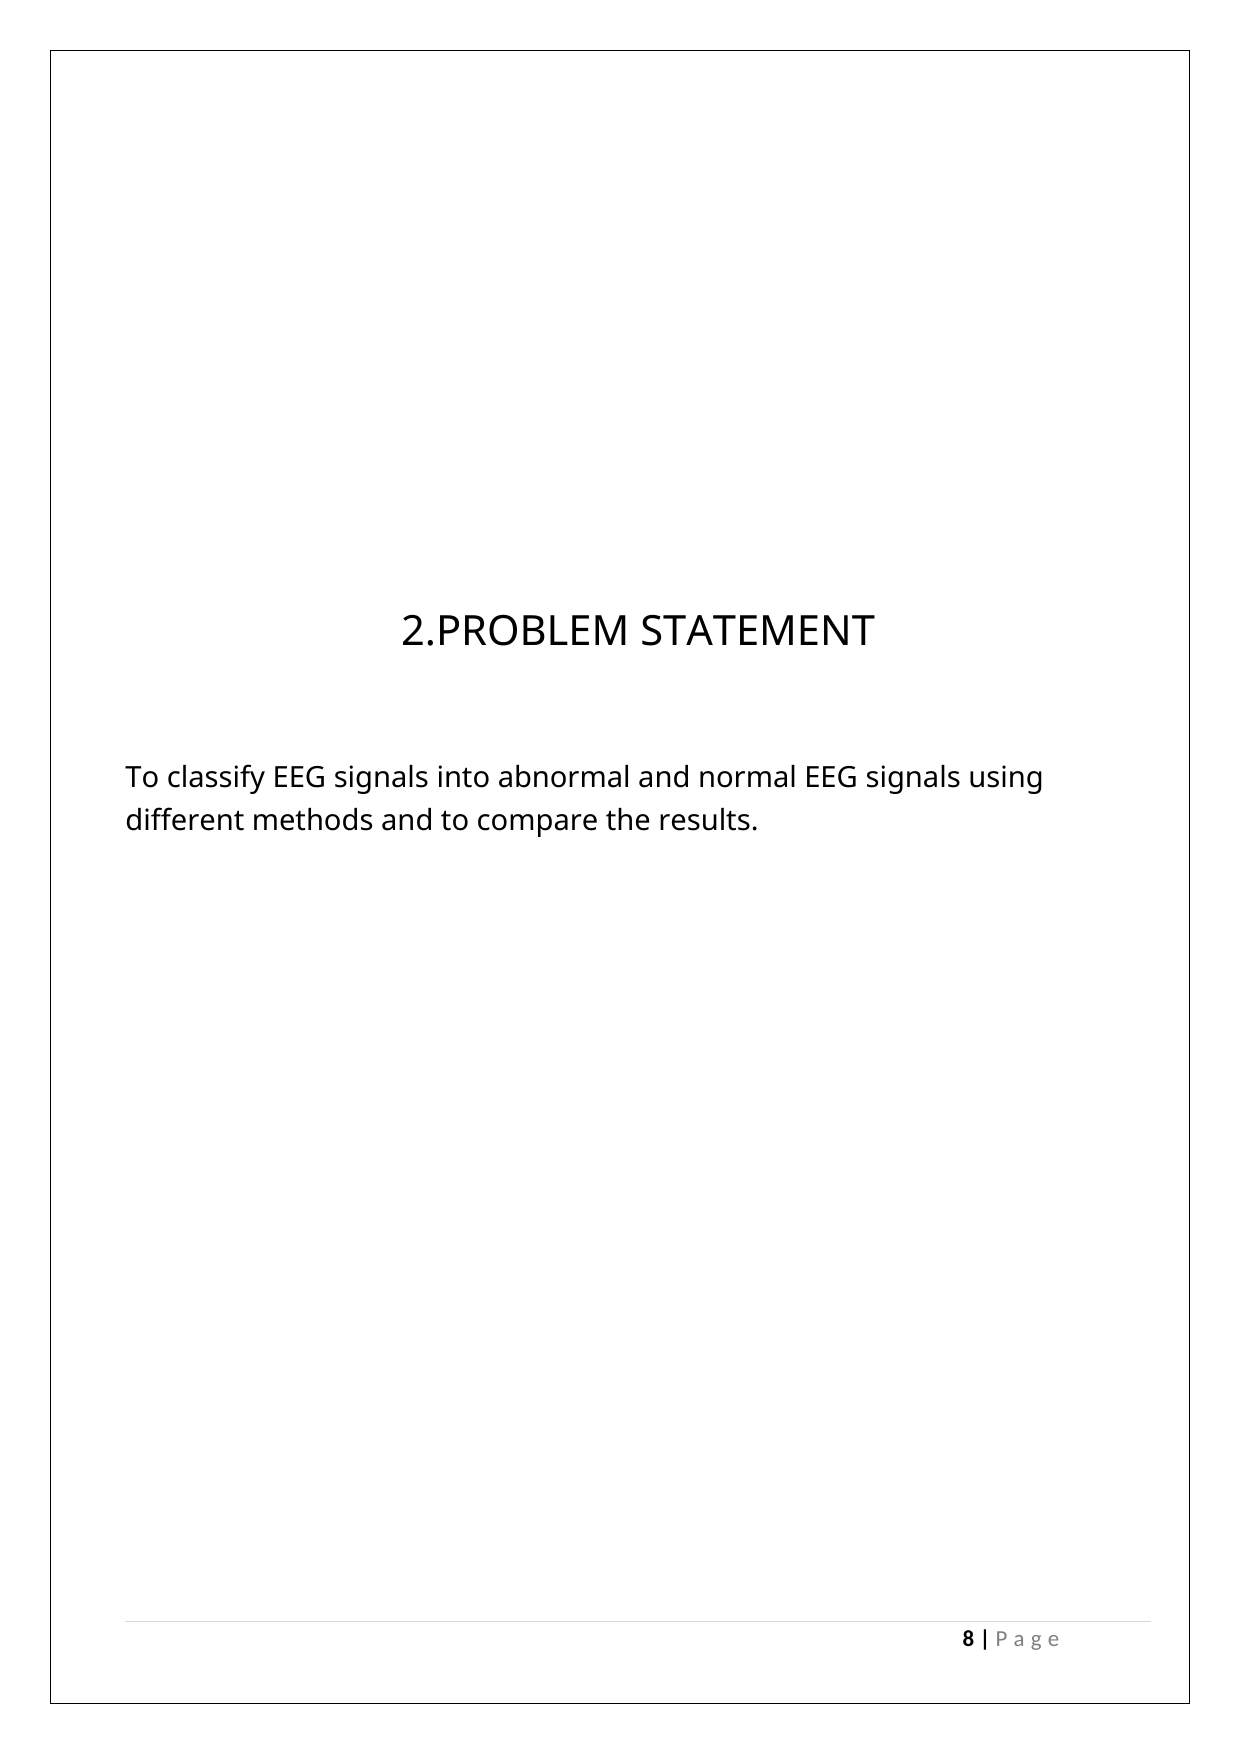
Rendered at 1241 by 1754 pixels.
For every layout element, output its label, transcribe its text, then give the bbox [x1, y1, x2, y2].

text 2.PROBLEM STATEMENT [125, 601, 1151, 658]
text To classify EEG signals into abnormal and normal EEG signals using different methods and to compare the results. [125, 757, 1151, 839]
